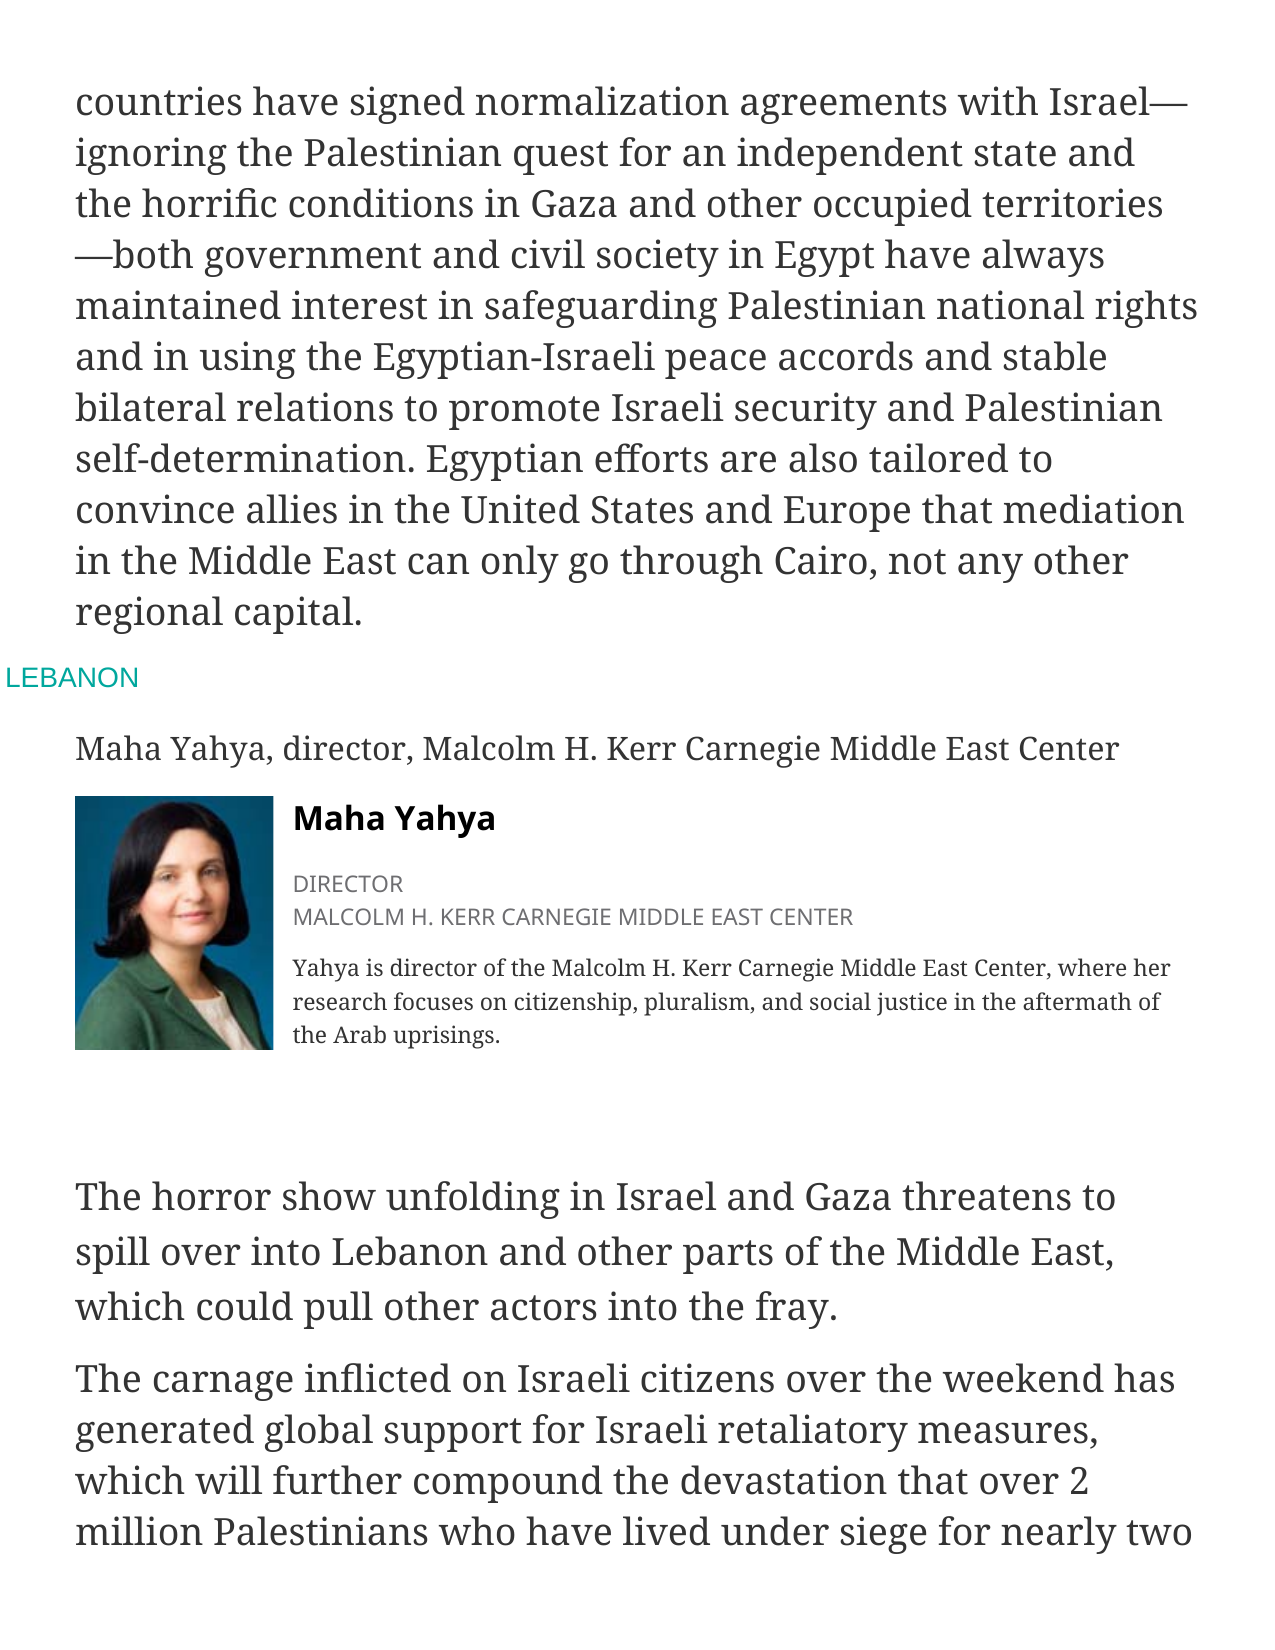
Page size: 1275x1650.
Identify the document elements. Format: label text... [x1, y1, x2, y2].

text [75, 1352, 1200, 1557]
text Yahya is director of the Malcolm H. Kerr Carnegie Middle East Center, where her research focuses on citizenship, pluralism, and social justice in the aftermath of the Arab uprisings. [75, 952, 1200, 1051]
subtitle LEBANON [5, 661, 1200, 694]
text DIRECTOR MALCOLM H. KERR CARNEGIE MIDDLE EAST CENTER [274, 868, 1200, 933]
subtitle Maha Yahya [75, 795, 1200, 841]
picture [75, 800, 268, 1050]
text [75, 75, 1200, 636]
picture [216, 957, 221, 966]
text Maha Yahya, director, Malcolm H. Kerr Carnegie Middle East Center [75, 726, 1200, 770]
text The horror show unfolding in Israel and Gaza threatens to spill over into Lebanon and other parts of the Middle East, which could pull other actors into the fray. [75, 1171, 1200, 1332]
